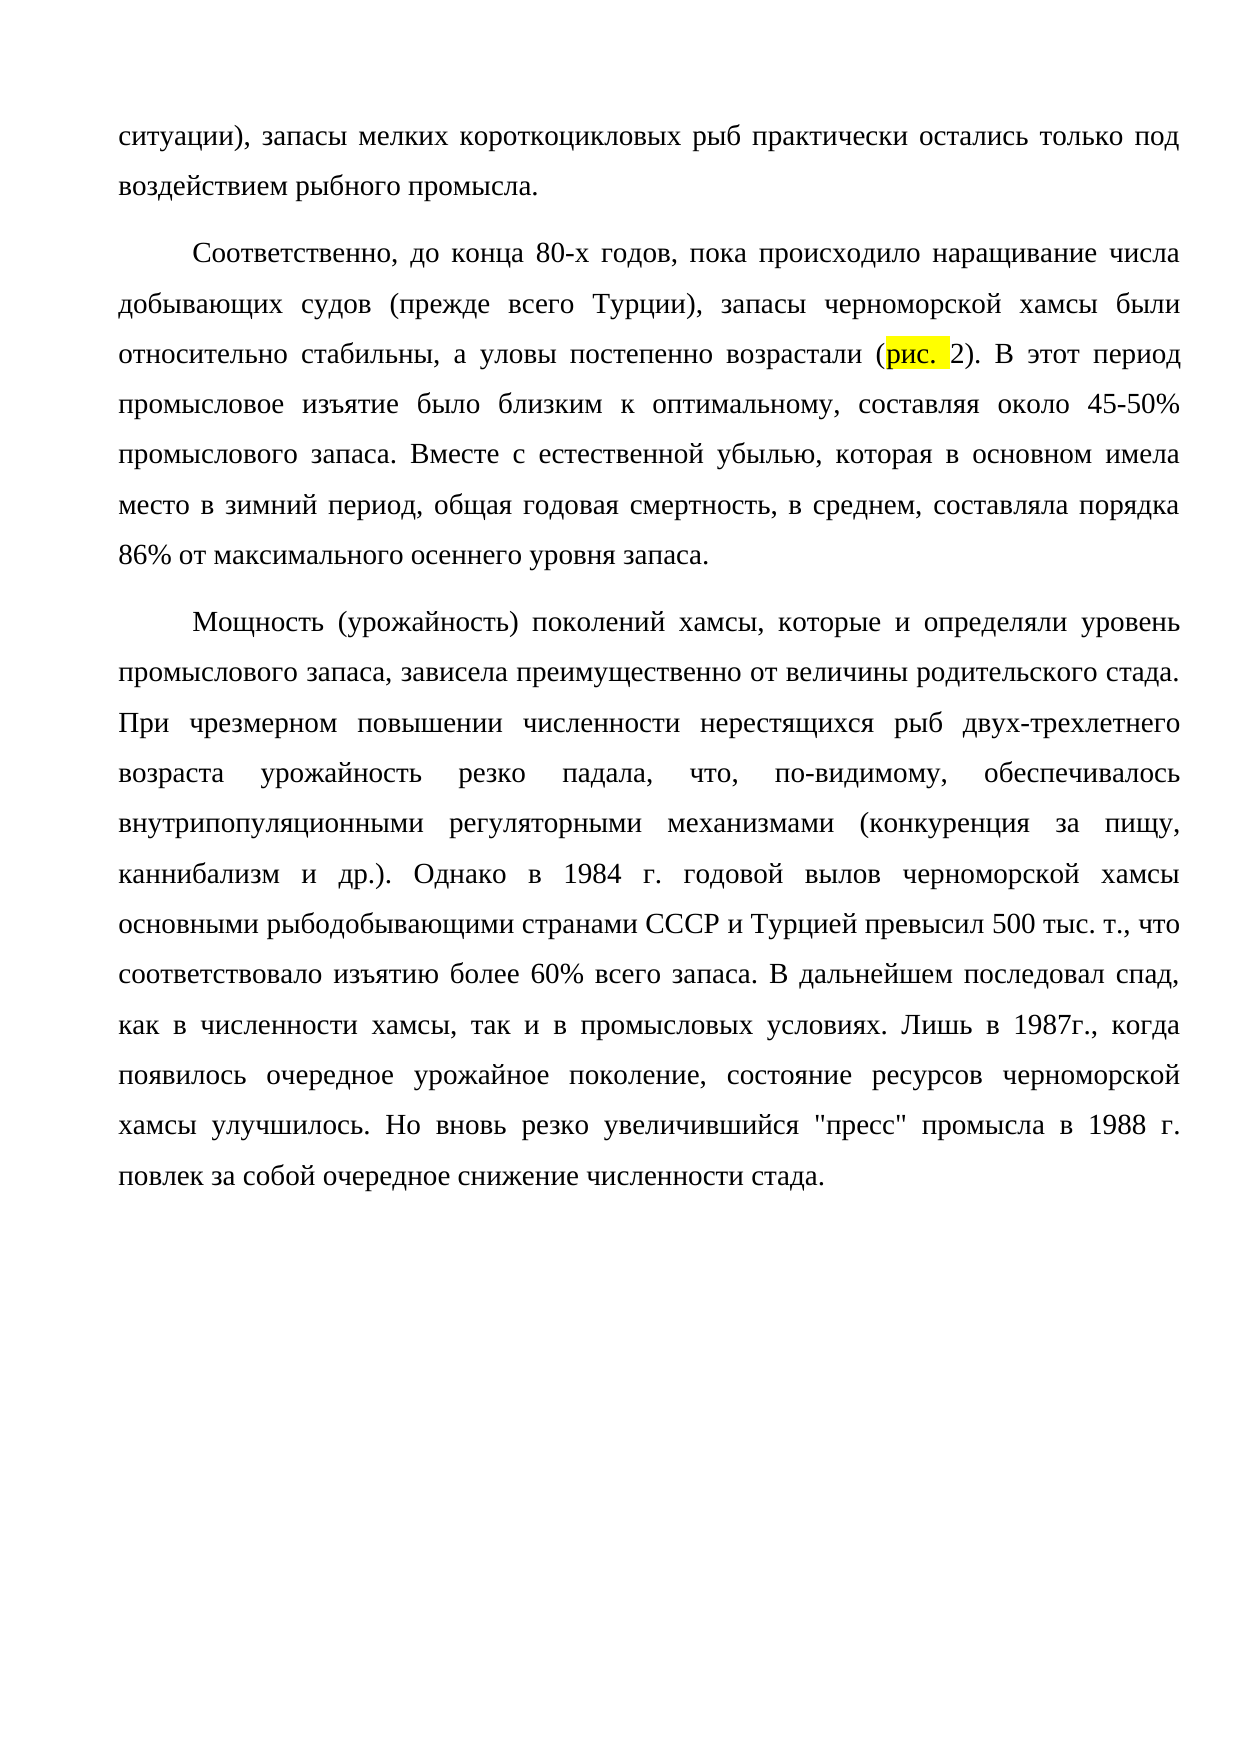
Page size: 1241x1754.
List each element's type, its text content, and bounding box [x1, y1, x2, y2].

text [118, 118, 1181, 202]
text Мощность (урожайность) поколений хамсы, которые и определяли уровень промыслового запаса, зависела преимущественно от величины родительского стада. При чрезмерном повышении численности нерестящихся рыб двух-трехлетнего возраста урожайность резко падала, что, по-видимому, обеспечивалось внутрипопуляционными регуляторными механизмами (конкуренция за пищу, каннибализм и др.). Однако в 1984 г. годовой вылов черноморской хамсы основными рыбодобывающими странами СССР и Турцией превысил 500 тыс. т., что соответствовало изъятию более 60% всего запаса. В дальнейшем последовал спад, как в численности хамсы, так и в промысловых условиях. Лишь в 1987г., когда появилось очередное урожайное поколение, состояние ресурсов черноморской хамсы улучшилось. Но вновь резко увеличившийся "пресс" промысла в 1988 г. повлек за собой очередное снижение численности стада. [118, 604, 1181, 1191]
text Соответственно, до конца 80-х годов, пока происходило наращивание числа добывающих судов (прежде всего Турции), запасы черноморской хамсы были относительно стабильны, а уловы постепенно возрастали (рис. 2). В этот период промысловое изъятие было близким к оптимальному, составляя около 45-50% промыслового запаса. Вместе с естественной убылью, которая в основном имела место в зимний период, общая годовая смертность, в среднем, составляла порядка 86% от максимального осеннего уровня запаса. [118, 235, 1181, 571]
